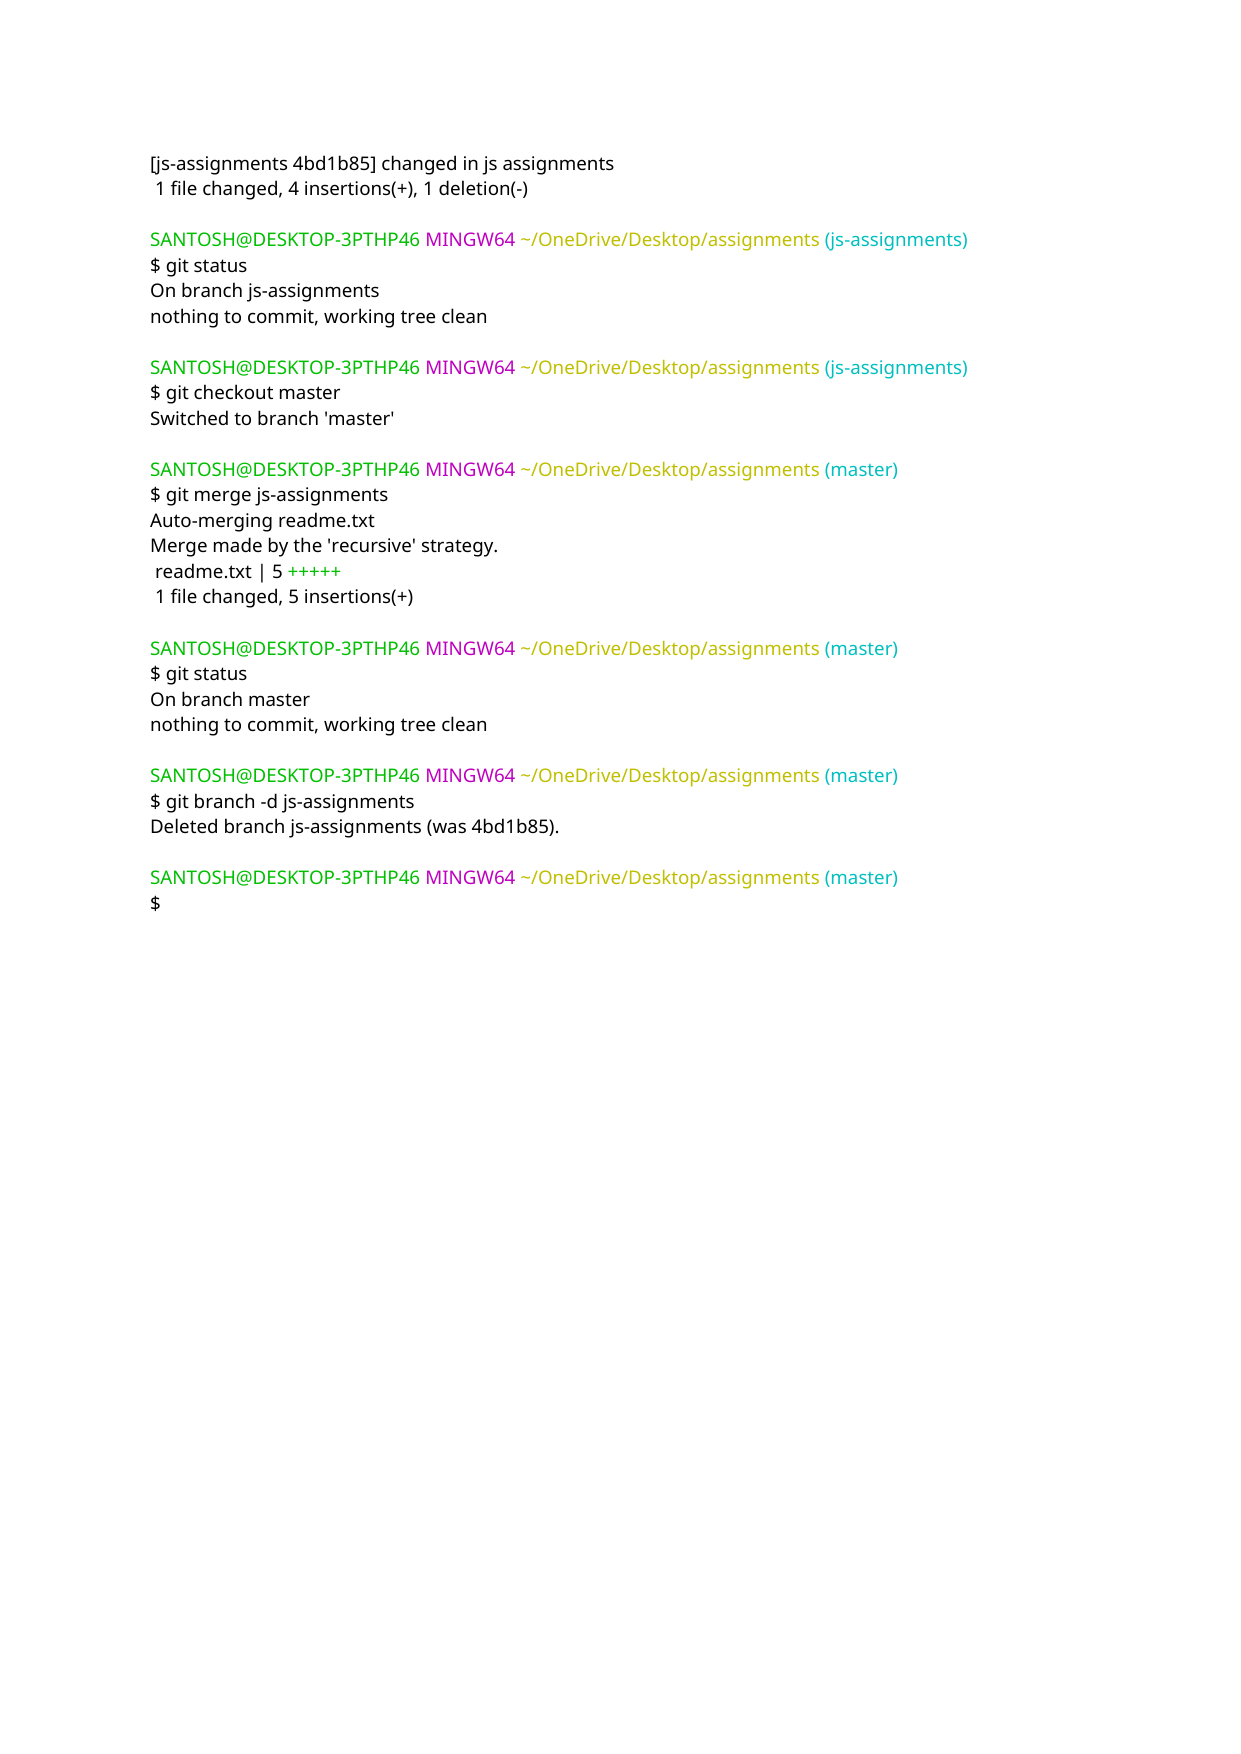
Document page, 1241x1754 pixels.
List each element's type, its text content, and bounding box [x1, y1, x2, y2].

text Deleted branch js-assignments (was 4bd1b85). [150, 813, 1090, 839]
text SANTOSH@DESKTOP-3PTHP46 MINGW64 ~/OneDrive/Desktop/assignments (master) [150, 864, 1090, 890]
text 1 file changed, 5 insertions(+) [150, 584, 1090, 609]
text 1 file changed, 4 insertions(+), 1 deletion(-) [150, 176, 1090, 201]
text $ git branch -d js-assignments [150, 788, 1090, 813]
text $ [150, 890, 1090, 916]
text $ git checkout master [150, 380, 1090, 405]
text SANTOSH@DESKTOP-3PTHP46 MINGW64 ~/OneDrive/Desktop/assignments (master) [150, 635, 1090, 660]
text Merge made by the 'recursive' strategy. [150, 533, 1090, 558]
text On branch js-assignments [150, 278, 1090, 303]
text nothing to commit, working tree clean [150, 303, 1090, 329]
text readme.txt | 5 +++++ [150, 558, 1090, 584]
text $ git status [150, 252, 1090, 278]
text [js-assignments 4bd1b85] changed in js assignments [150, 150, 1090, 176]
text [150, 227, 1090, 252]
text SANTOSH@DESKTOP-3PTHP46 MINGW64 ~/OneDrive/Desktop/assignments (master) [150, 762, 1090, 788]
text Auto-merging readme.txt [150, 507, 1090, 533]
text On branch master [150, 686, 1090, 711]
text $ git status [150, 660, 1090, 686]
text nothing to commit, working tree clean [150, 711, 1090, 737]
text SANTOSH@DESKTOP-3PTHP46 MINGW64 ~/OneDrive/Desktop/assignments (js-assignments) [150, 354, 1090, 380]
text $ git merge js-assignments [150, 482, 1090, 507]
text Switched to branch 'master' [150, 405, 1090, 431]
text SANTOSH@DESKTOP-3PTHP46 MINGW64 ~/OneDrive/Desktop/assignments (master) [150, 456, 1090, 482]
